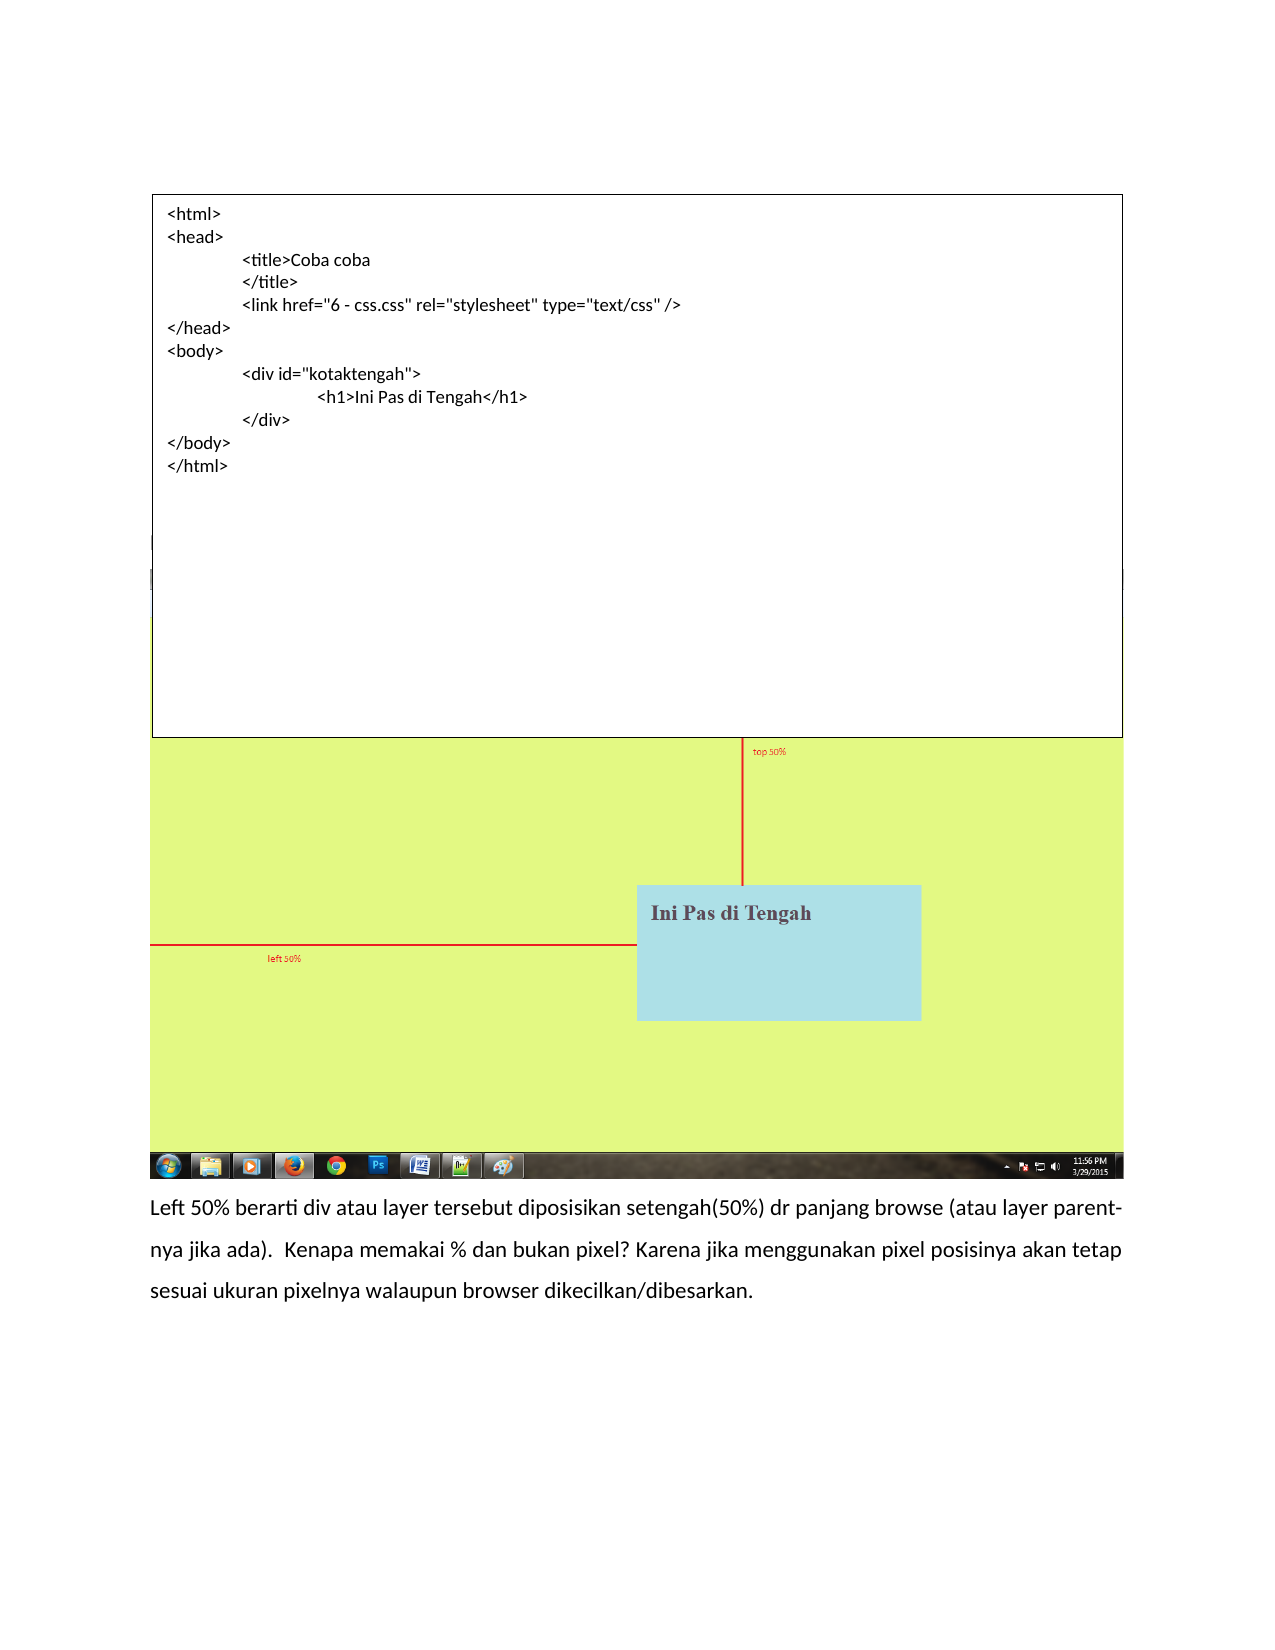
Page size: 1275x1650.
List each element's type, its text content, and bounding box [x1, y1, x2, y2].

text Left 50% berarti div atau layer tersebut diposisikan setengah(50%) dr panjang browse (atau layer parent-nya jika ada). Kenapa memakai % dan bukan pixel? Karena jika menggunakan pixel posisinya akan tetap sesuai ukuran pixelnya walaupun browser dikecilkan/dibesarkan. [150, 1193, 1125, 1305]
picture [150, 569, 1124, 1179]
